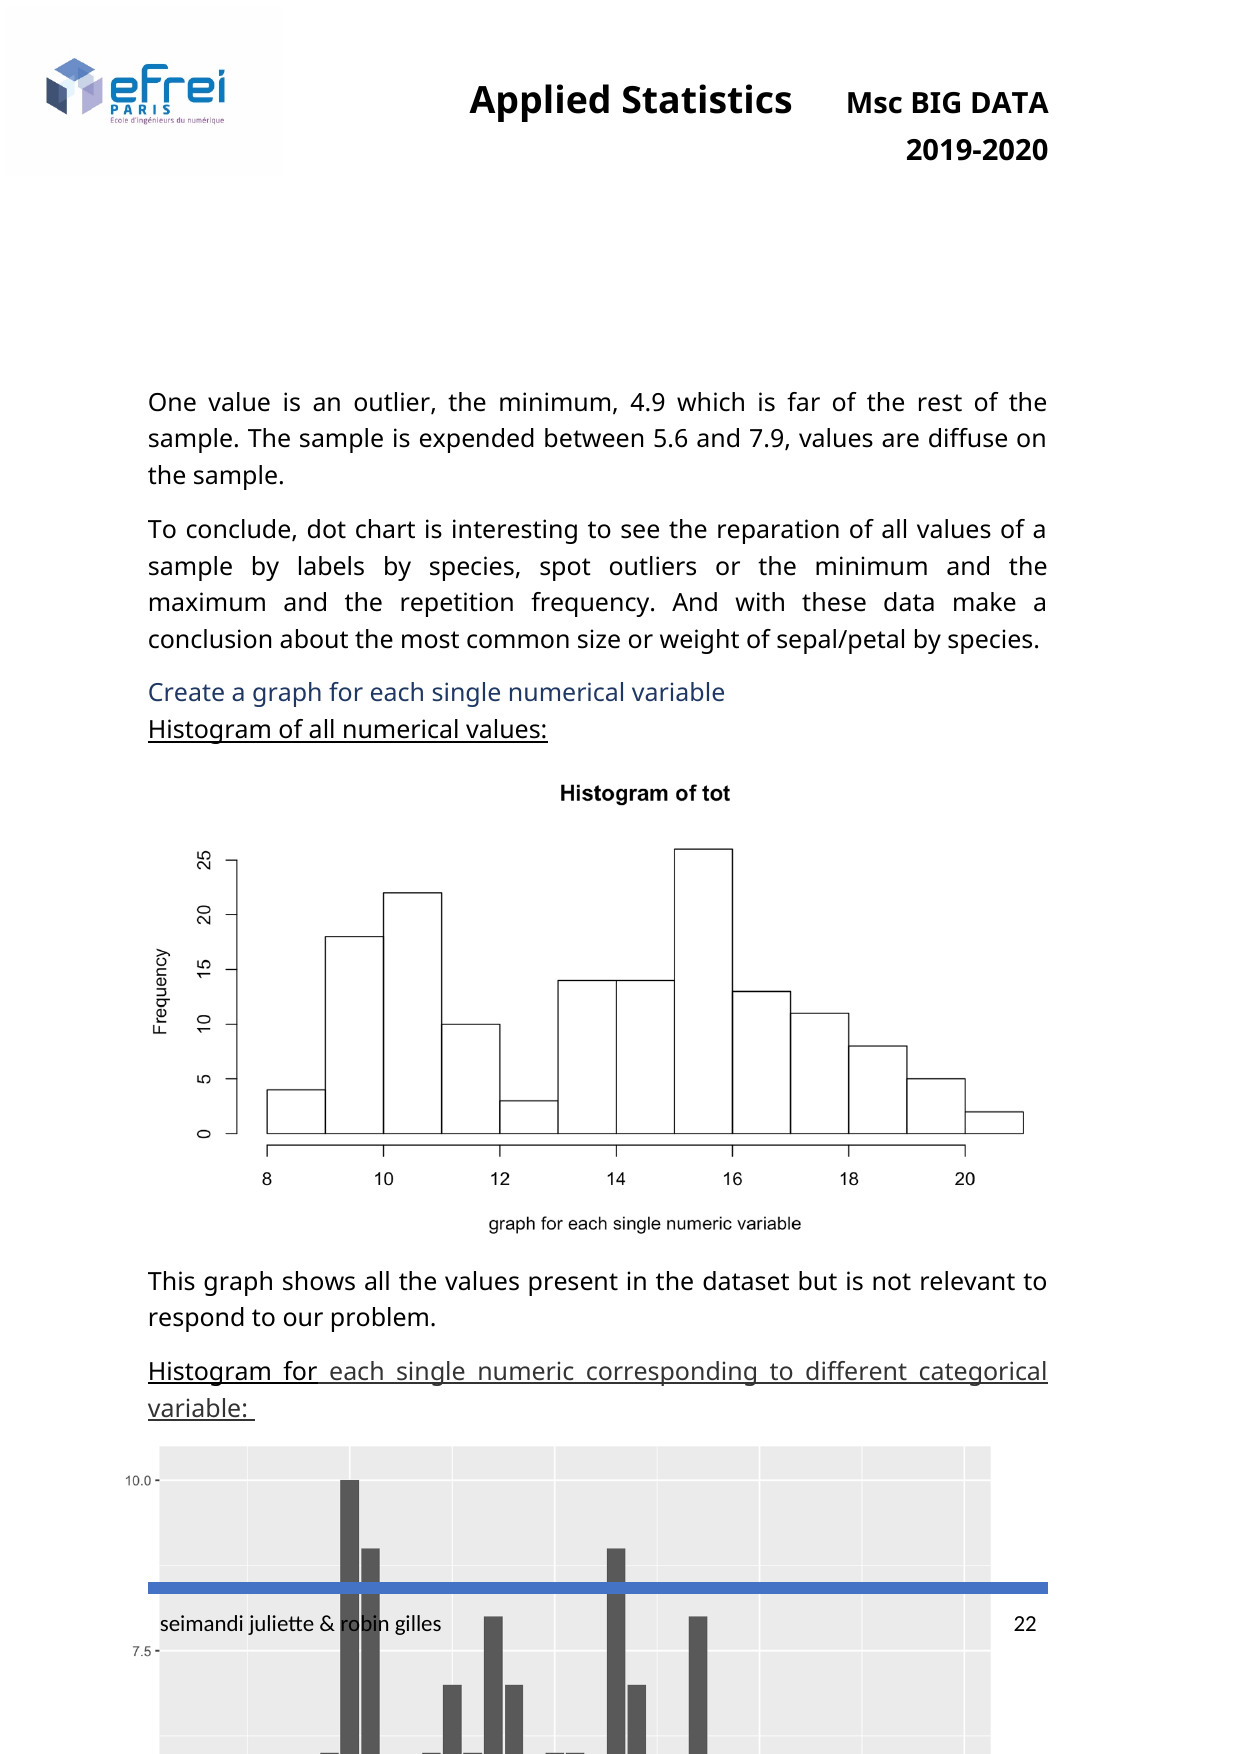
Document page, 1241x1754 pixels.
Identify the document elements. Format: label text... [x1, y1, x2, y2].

text Histogram for each single numeric corresponding to different categorical variable: [148, 1353, 1048, 1382]
picture [95, 1443, 997, 1754]
subtitle Create a graph for each single numerical variable [148, 675, 1048, 709]
text To conclude, dot chart is interesting to see the reparation of all values of a sample by labels by species, spot outliers or the minimum and the maximum and the repetition frequency. And with these data make a conclusion about the most common size or weight of sepal/petal by species. [148, 511, 1048, 656]
picture [4, 7, 283, 176]
text This graph shows all the values present in the dataset but is not relevant to respond to our problem. [148, 1263, 1048, 1334]
text Histogram for each single numeric corresponding to different categorical variable: [148, 1384, 1048, 1424]
text One value is an outlier, the minimum, 4.9 which is far of the rest of the sample. The sample is expended between 5.6 and 7.9, values are diffuse on the sample. [148, 384, 1048, 492]
picture [147, 765, 1049, 1245]
text Histogram of all numerical values: [148, 712, 1048, 746]
